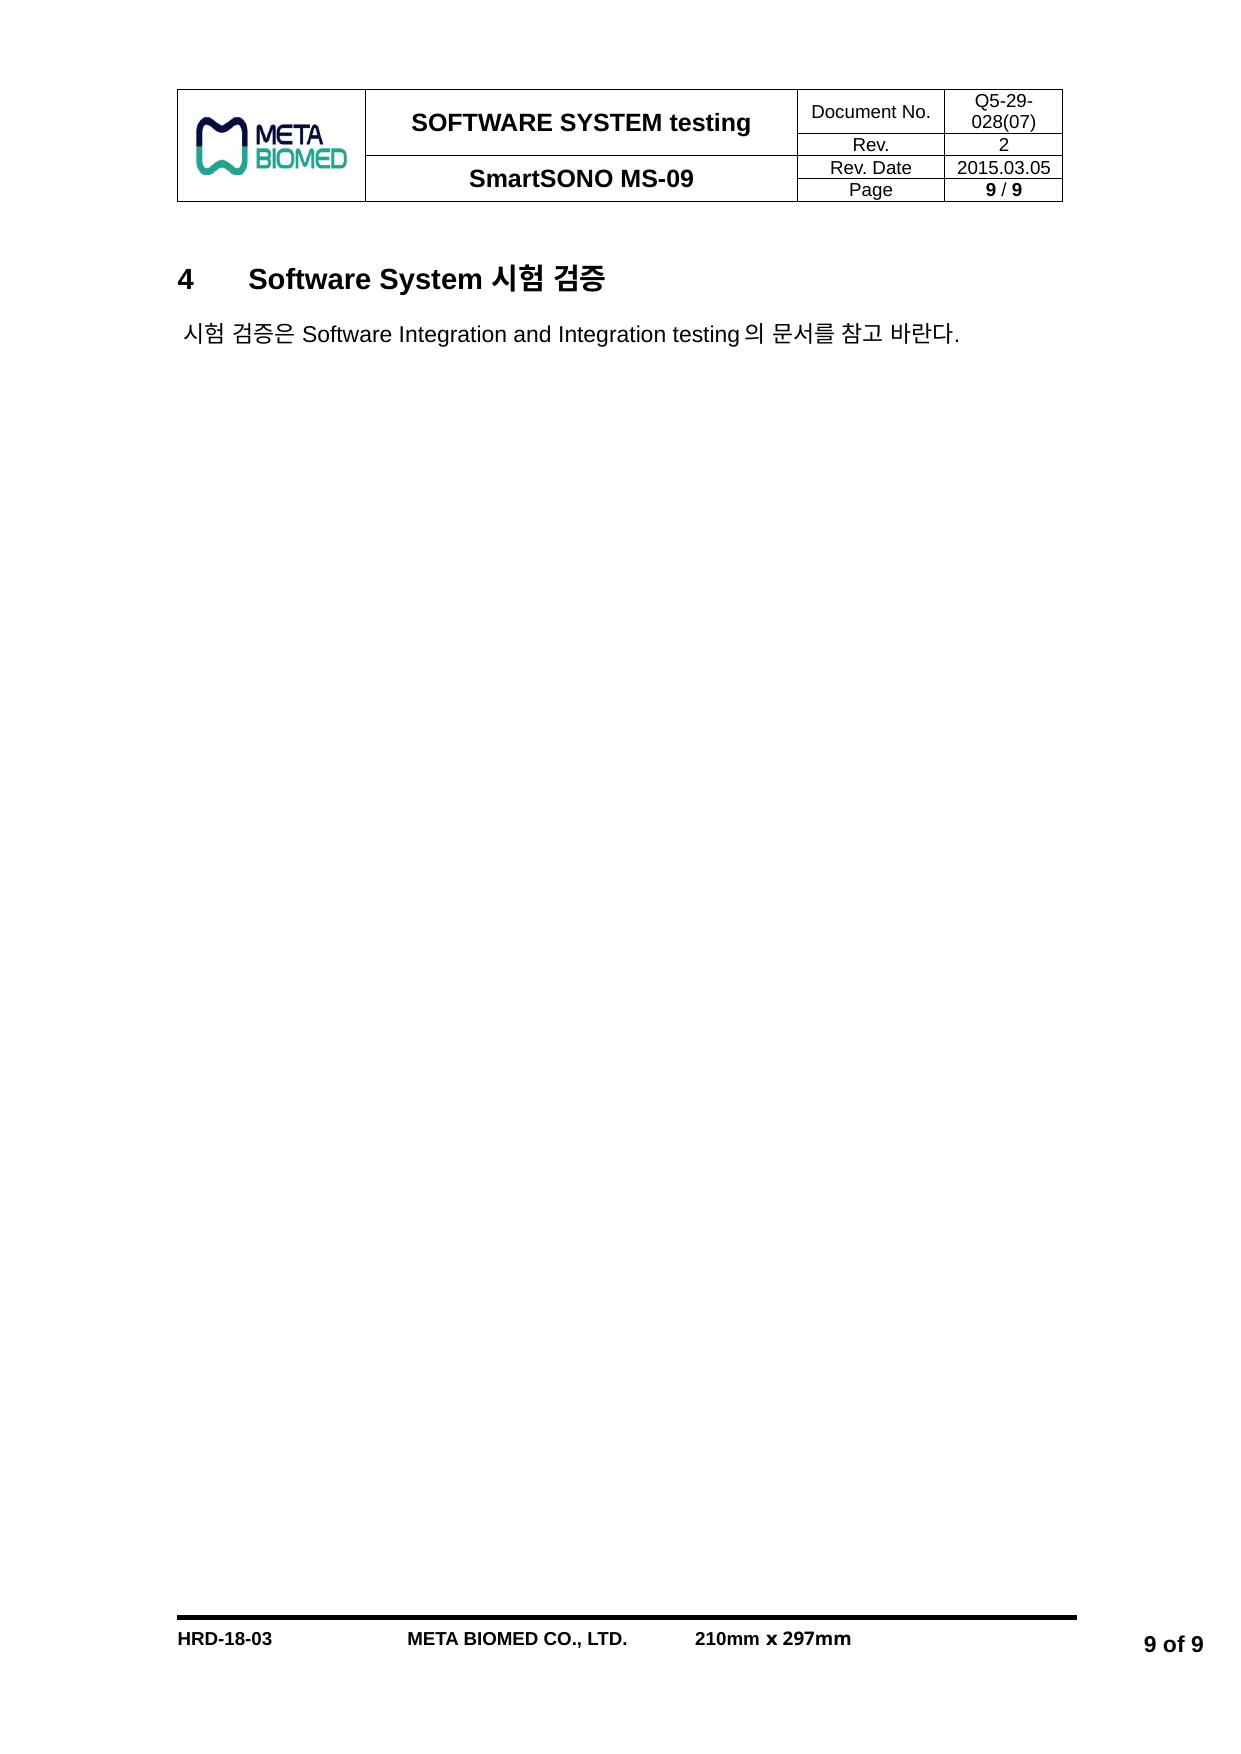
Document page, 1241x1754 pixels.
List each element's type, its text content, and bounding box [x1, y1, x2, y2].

subtitle Software System 시험 검증 [177, 239, 1063, 314]
picture [192, 116, 351, 175]
text 시험 검증은 Software Integration and Integration testing의 문서를 참고 바란다. [177, 314, 1063, 352]
